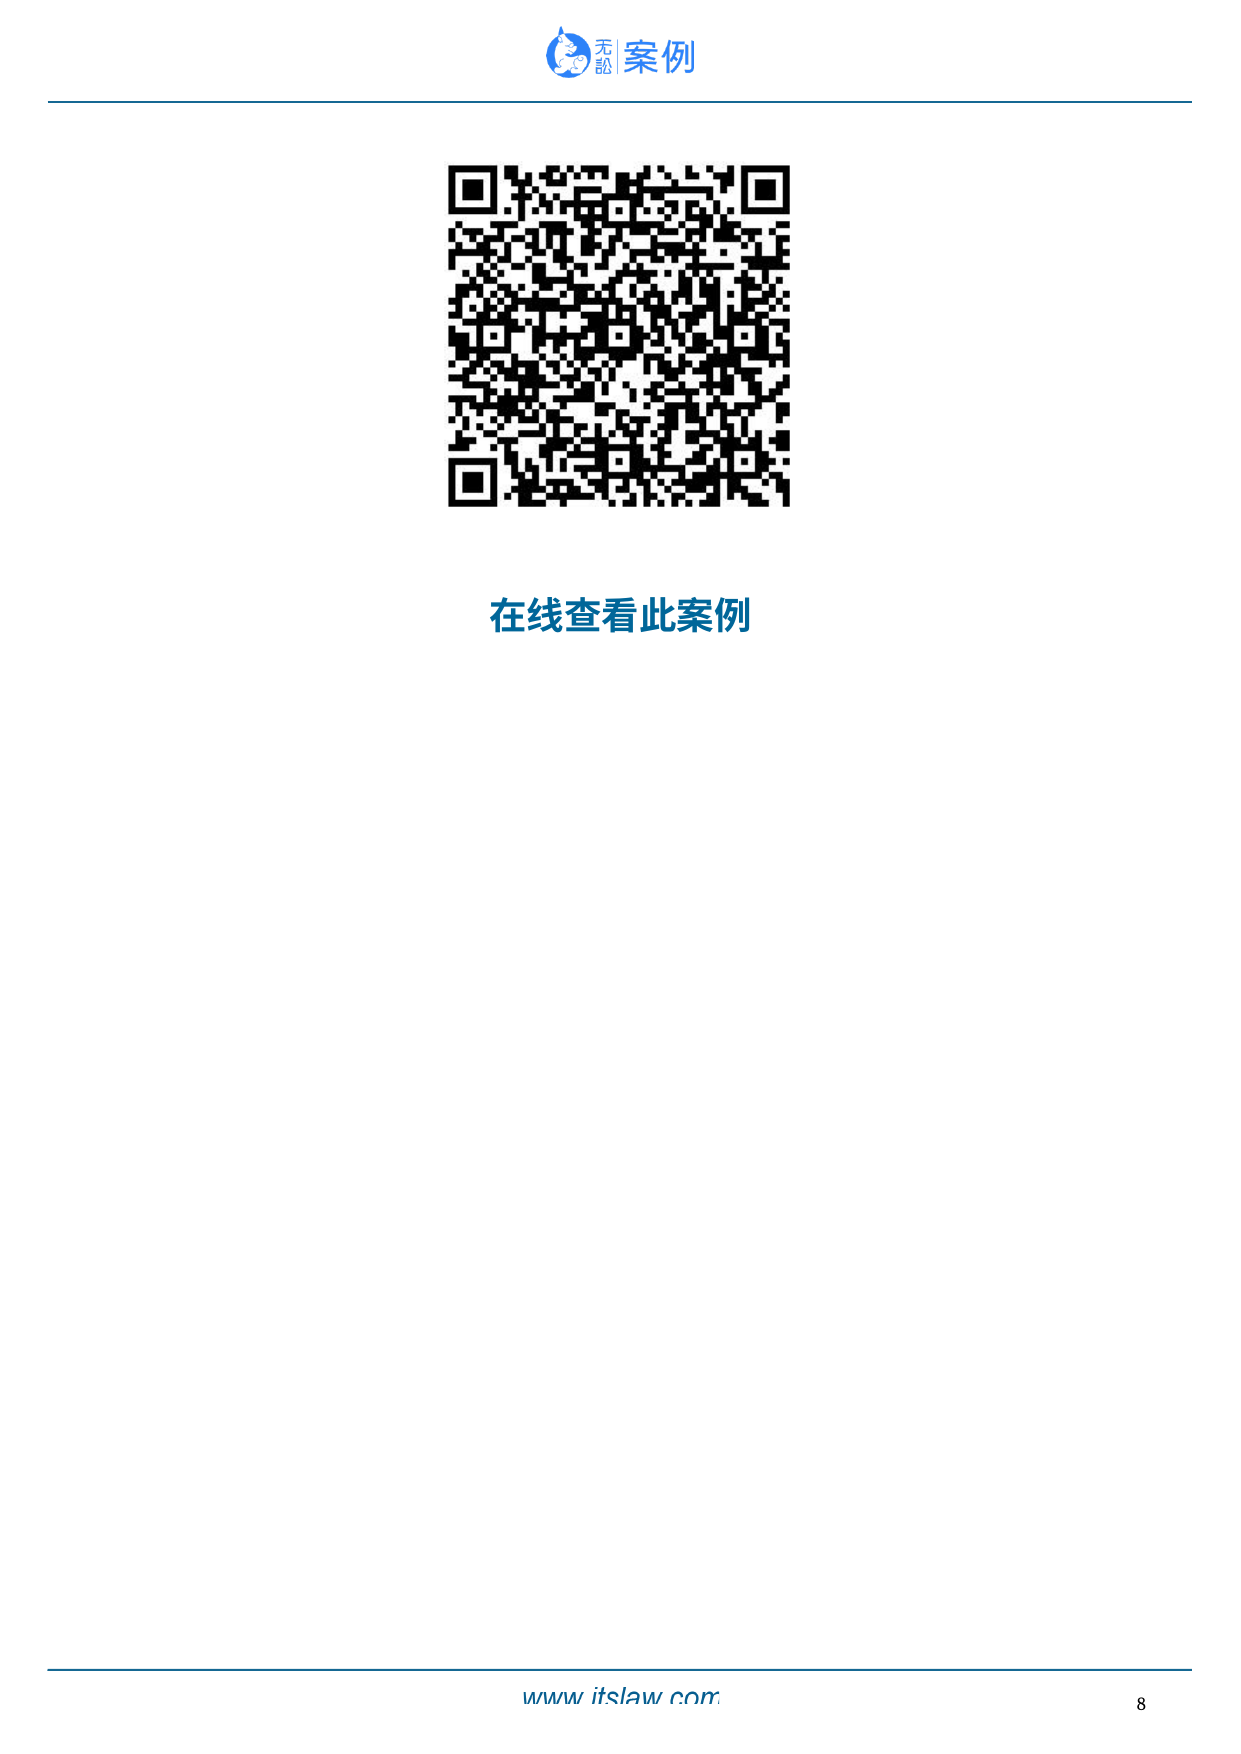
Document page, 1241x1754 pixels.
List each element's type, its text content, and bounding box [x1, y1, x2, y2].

picture [546, 26, 694, 78]
picture [411, 128, 829, 546]
picture [523, 1687, 720, 1704]
text 在线查看此案例 [94, 569, 1146, 657]
